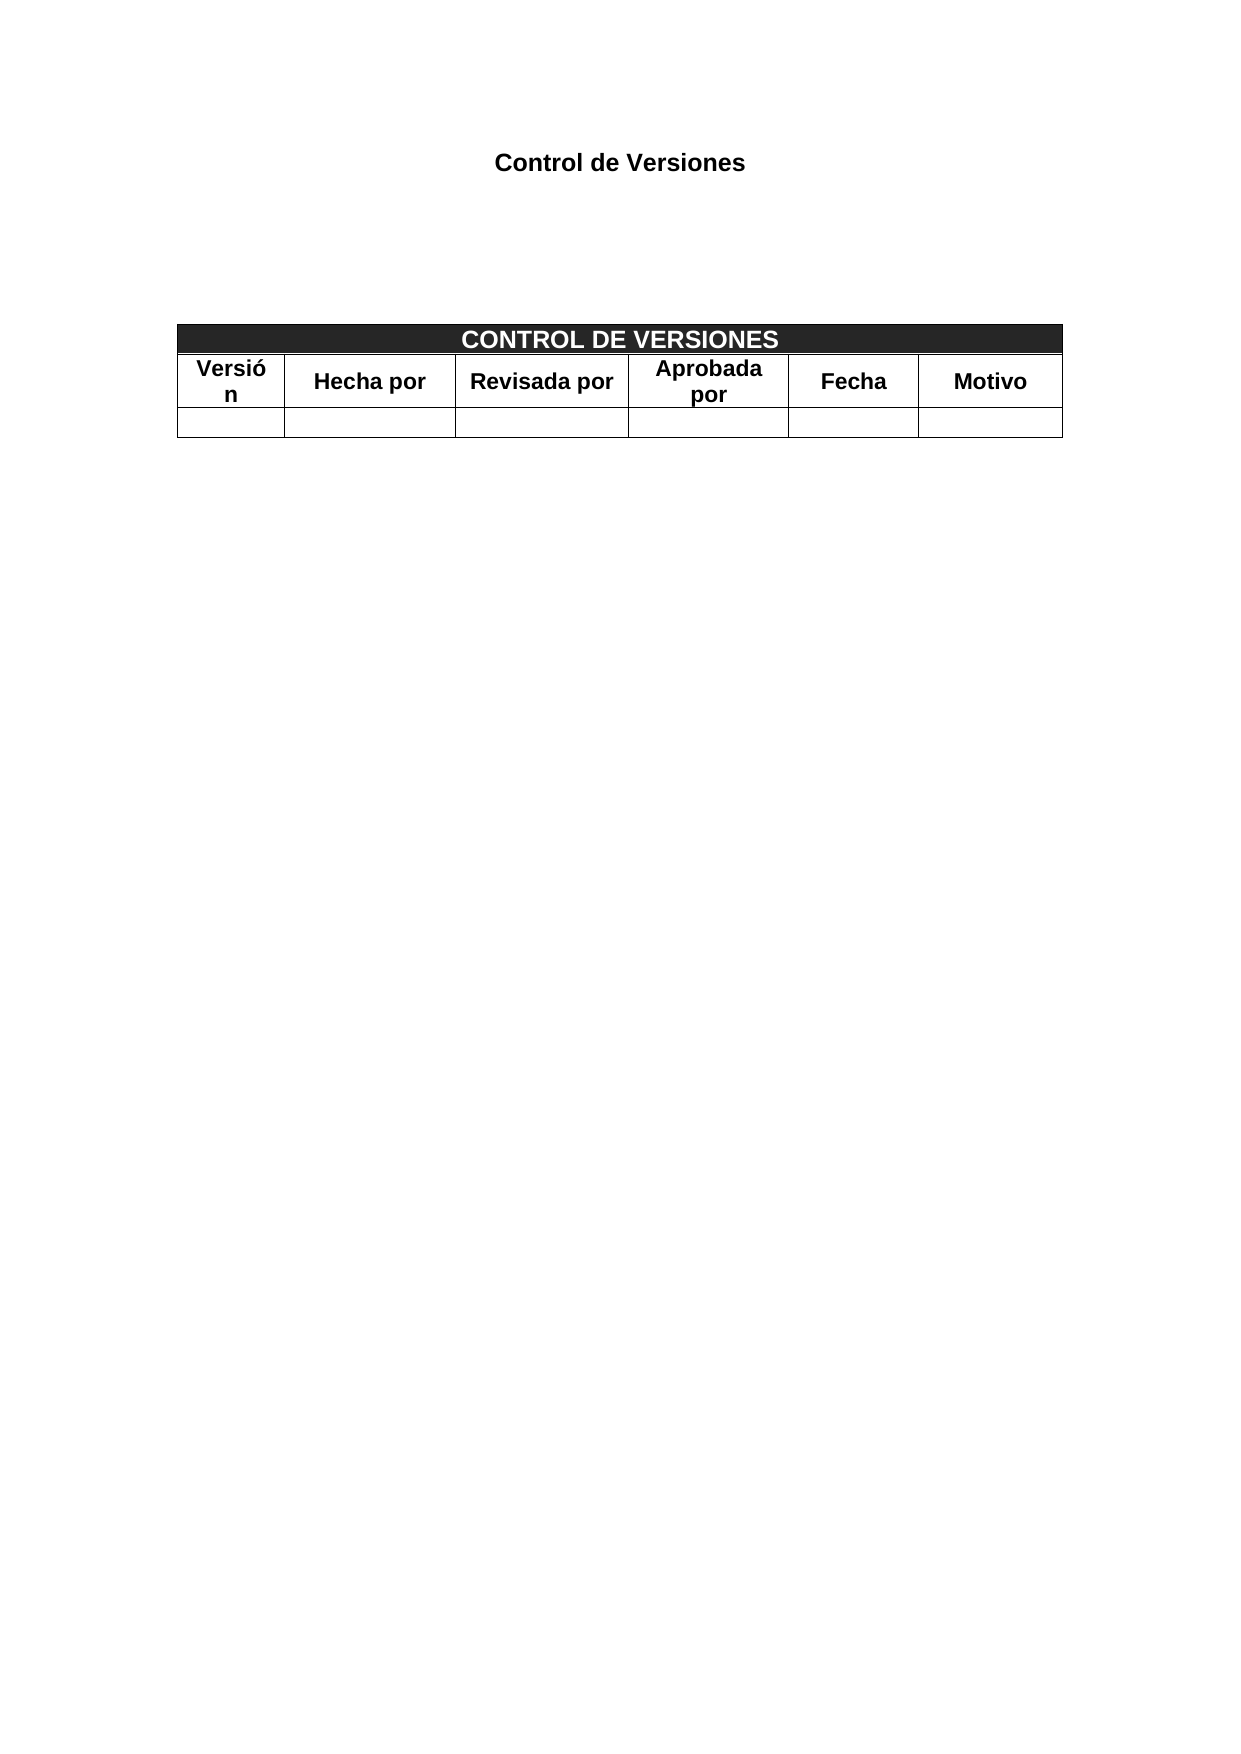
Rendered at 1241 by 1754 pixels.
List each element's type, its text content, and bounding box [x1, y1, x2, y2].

table_cell Hecha por [285, 355, 455, 407]
table_cell [919, 408, 1062, 437]
table_cell Revisada por [456, 355, 628, 407]
title Control de Versiones [177, 148, 1063, 176]
table_cell [789, 408, 918, 437]
table_cell Versión [178, 355, 284, 407]
table_cell [178, 408, 284, 437]
table_cell Motivo [919, 355, 1062, 407]
table_cell [285, 408, 455, 437]
table_cell Fecha [789, 355, 918, 407]
table_cell [629, 408, 788, 437]
table_cell [456, 408, 628, 437]
table_cell Aprobada por [629, 355, 788, 407]
table_header CONTROL DE VERSIONES [178, 325, 1062, 353]
